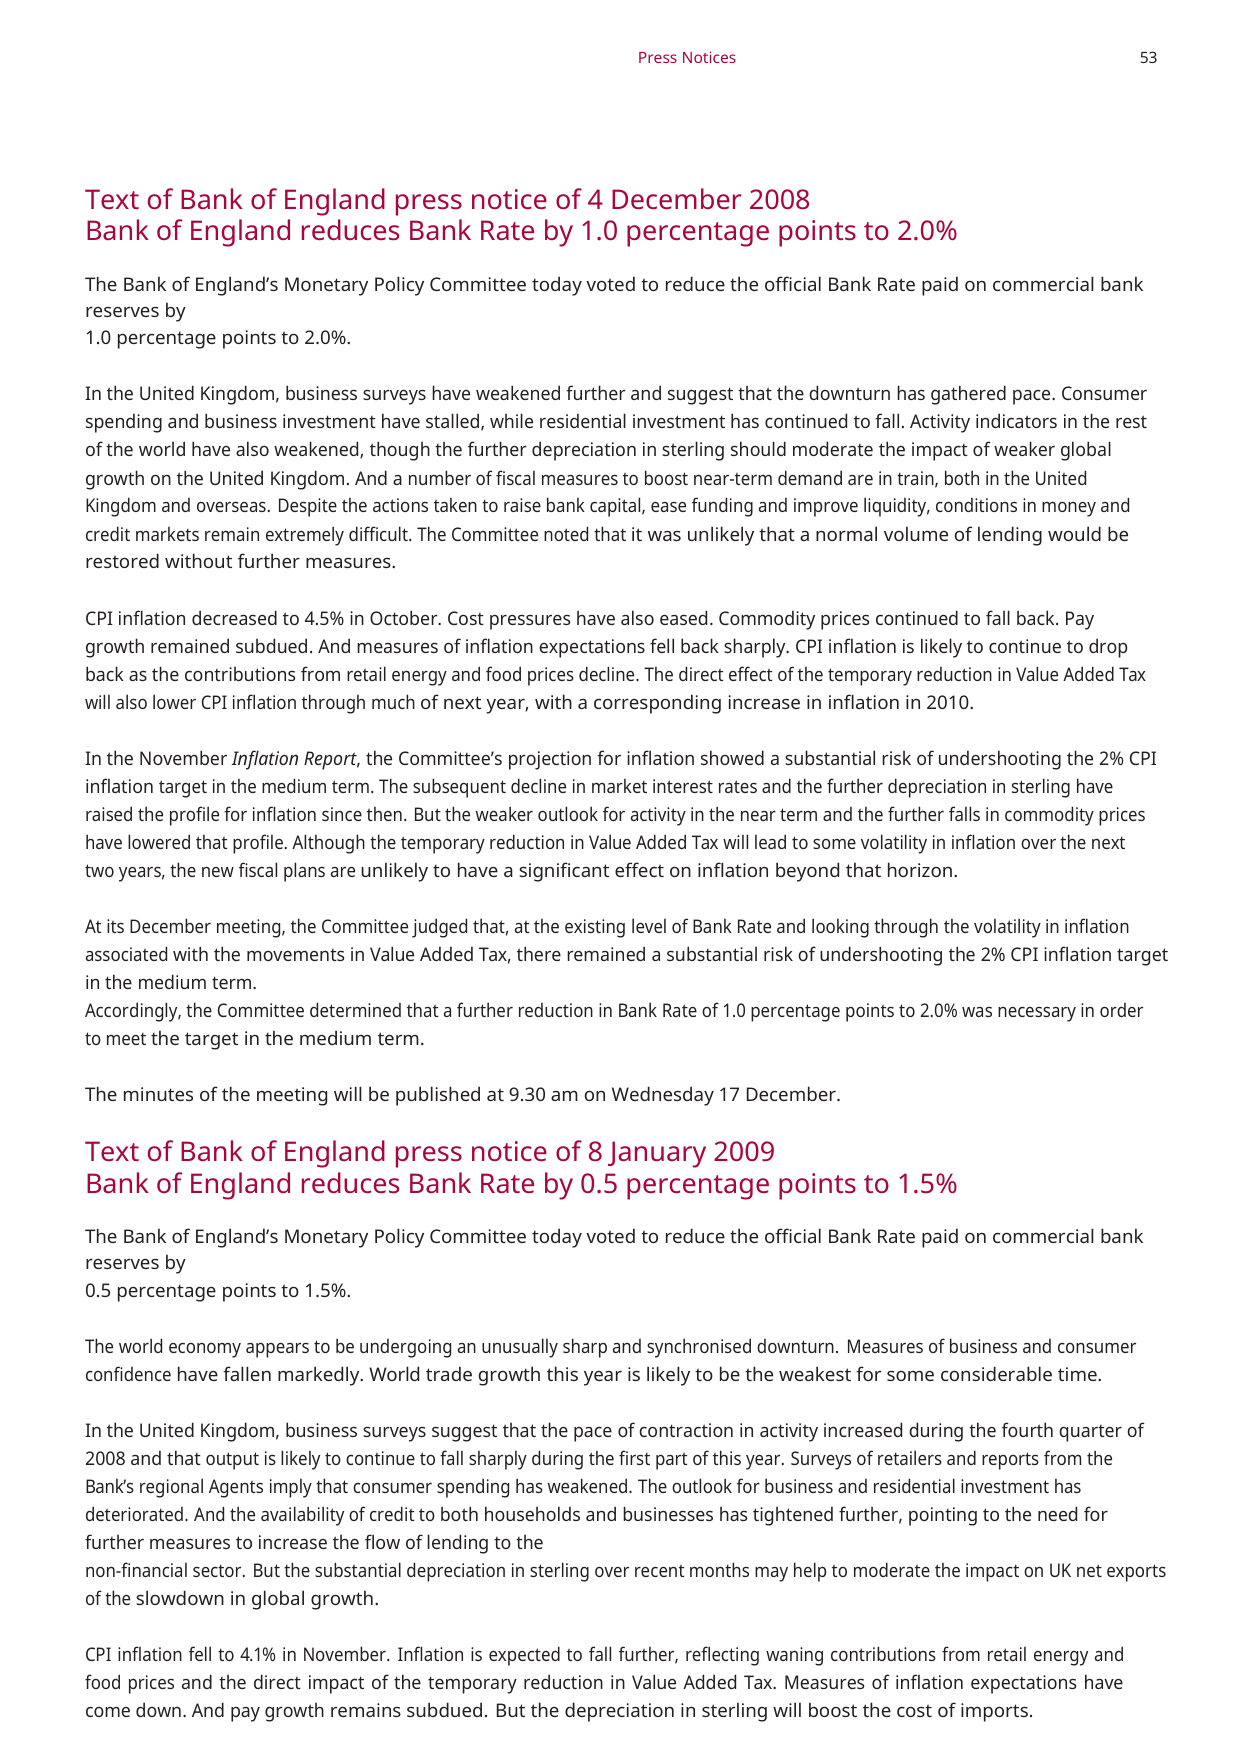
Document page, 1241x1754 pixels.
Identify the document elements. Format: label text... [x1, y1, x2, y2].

text Press Notices 53 [638, 47, 1171, 68]
text Bank of England reduces Bank Rate by 0.5 percentage points to 1.5% [85, 1168, 1171, 1199]
text Bank of England reduces Bank Rate by 1.0 percentage points to 2.0% [85, 216, 1171, 247]
text In the United Kingdom, business surveys have weakened further and suggest that the downturn has gathered pace. Consumer spending and business investment have stalled, while residential investment has continued to fall. Activity indicators in the rest of the world have also weakened, though the further depreciation in sterling should moderate the impact of weaker global growth on the United Kingdom. And a number of fiscal measures to boost near-term demand are in train, both in the United Kingdom and overseas. Despite the actions taken to raise bank capital, ease funding and improve liquidity, conditions in money and credit markets remain extremely difficult. The Committee noted that it was unlikely that a normal volume of lending would be restored without further measures. [85, 381, 1148, 574]
text The Bank of England’s Monetary Policy Committee today voted to reduce the official Bank Rate paid on commercial bank reserves by [85, 1224, 1171, 1275]
text The minutes of the meeting will be published at 9.30 am on Wednesday 17 December. [85, 1081, 1171, 1107]
text Accordingly, the Committee determined that a further reduction in Bank Rate of 1.0 percentage points to 2.0% was necessary in order to meet the target in the medium term. [85, 997, 1153, 1051]
text At its December meeting, the Committee judged that, at the existing level of Bank Rate and looking through the volatility in inflation associated with the movements in Value Added Tax, there remained a substantial risk of undershooting the 2% CPI inflation target in the medium term. [85, 913, 1171, 995]
text 0.5 percentage points to 1.5%. [85, 1277, 1171, 1302]
text In the United Kingdom, business surveys suggest that the pace of contraction in activity increased during the fourth quarter of 2008 and that output is likely to continue to fall sharply during the first part of this year. Surveys of retailers and reports from the Bank’s regional Agents imply that consumer spending has weakened. The outlook for business and residential investment has deteriorated. And the availability of credit to both households and businesses has tightened further, pointing to the need for further measures to increase the flow of lending to the [85, 1417, 1157, 1555]
subtitle Text of Bank of England press notice of 4 December 2008 [85, 184, 1171, 216]
text The Bank of England’s Monetary Policy Committee today voted to reduce the official Bank Rate paid on commercial bank reserves by [85, 271, 1171, 322]
text CPI inflation fell to 4.1% in November. Inflation is expected to fall further, reflecting waning contributions from retail energy and food prices and the direct impact of the temporary reduction in Value Added Tax. Measures of inflation expectations have come down. And pay growth remains subdued. But the depreciation in sterling will boost the cost of imports. [85, 1641, 1125, 1723]
text The world economy appears to be undergoing an unusually sharp and synchronised downturn. Measures of business and consumer confidence have fallen markedly. World trade growth this year is likely to be the weakest for some considerable time. [85, 1333, 1157, 1387]
subtitle Text of Bank of England press notice of 8 January 2009 [85, 1137, 1171, 1168]
text CPI inflation decreased to 4.5% in October. Cost pressures have also eased. Commodity prices continued to fall back. Pay growth remained subdued. And measures of inflation expectations fell back sharply. CPI inflation is likely to continue to drop back as the contributions from retail energy and food prices decline. The direct effect of the temporary reduction in Value Added Tax will also lower CPI inflation through much of next year, with a corresponding increase in inflation in 2010. [85, 605, 1153, 714]
text non-financial sector. But the substantial depreciation in sterling over recent months may help to moderate the impact on UK net exports of the slowdown in global growth. [85, 1557, 1171, 1611]
text In the November Inflation Report, the Committee’s projection for inflation showed a substantial risk of undershooting the 2% CPI inflation target in the medium term. The subsequent decline in market interest rates and the further depreciation in sterling have raised the profile for inflation since then. But the weaker outlook for activity in the near term and the further falls in commodity prices have lowered that profile. Although the temporary reduction in Value Added Tax will lead to some volatility in inflation over the next two years, the new fiscal plans are unlikely to have a significant effect on inflation beyond that horizon. [85, 745, 1157, 883]
text 1.0 percentage points to 2.0%. [85, 325, 1171, 350]
